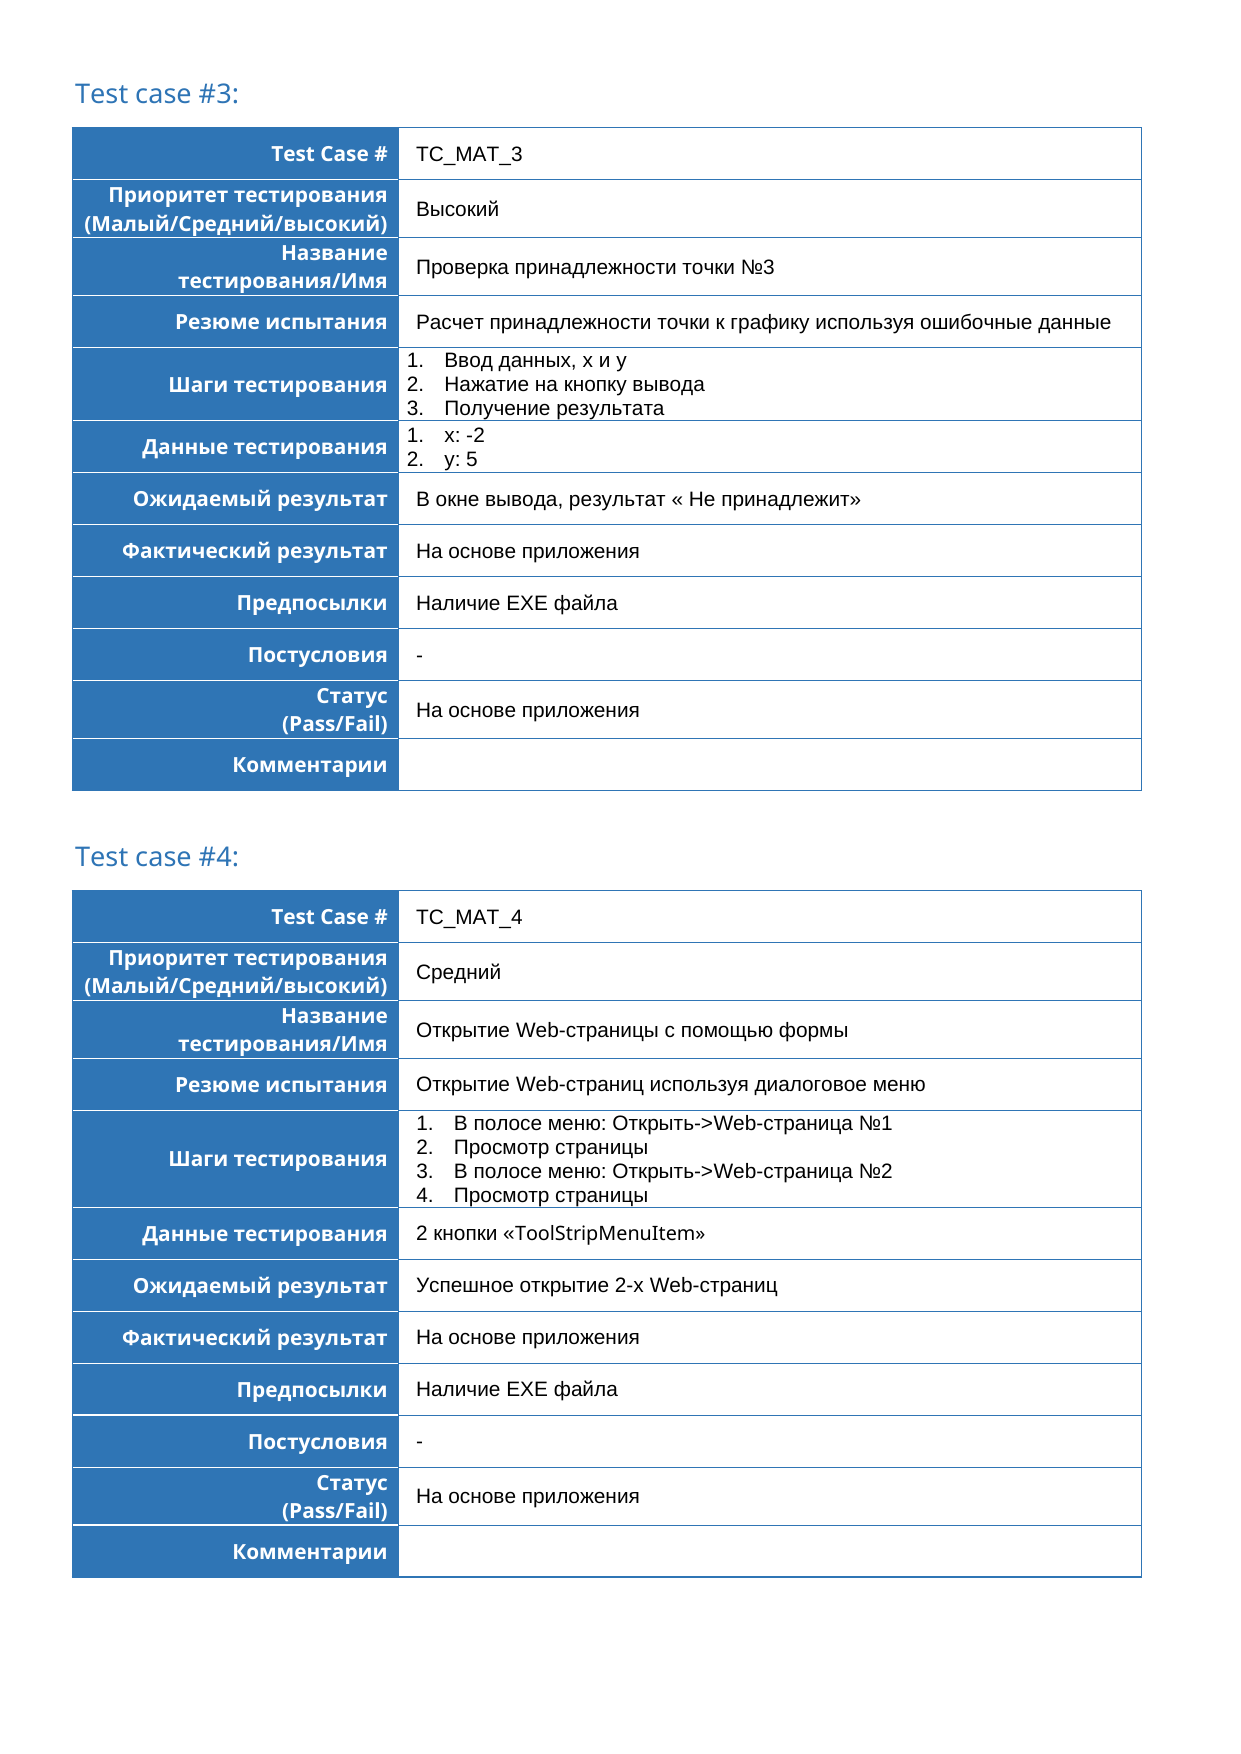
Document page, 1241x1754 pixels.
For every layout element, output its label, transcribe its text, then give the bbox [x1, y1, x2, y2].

table_cell Ввод данных, x и y Нажатие на кнопку вывода Получение результата [399, 348, 1141, 420]
table_cell Фактический результат [73, 525, 398, 576]
table_cell На основе приложения [399, 525, 1141, 576]
table_cell Постусловия [73, 1416, 398, 1467]
table_cell Статус (Pass/Fail) [73, 681, 398, 738]
table_cell В полосе меню: Открыть->Web-страница №1 Просмотр страницы В полосе меню: Открыть->Web-страница №2 Просмотр страницы [399, 1111, 1141, 1207]
table_cell На основе приложения [399, 1312, 1141, 1363]
table_cell Проверка принадлежности точки №3 [399, 238, 1141, 295]
table_cell Высокий [399, 180, 1141, 237]
table_cell Предпосылки [73, 577, 398, 628]
table_header Test Case # [73, 891, 398, 942]
table_cell Открытие Web-страницы с помощью формы [399, 1001, 1141, 1058]
table_cell Расчет принадлежности точки к графику используя ошибочные данные [399, 296, 1141, 347]
table_cell Предпосылки [73, 1364, 398, 1414]
table_header TC_MAT_4 [399, 891, 1141, 942]
table_cell Резюме испытания [73, 1059, 398, 1110]
table_cell Постусловия [73, 629, 398, 680]
table_cell Данные тестирования [73, 421, 398, 472]
table_cell Наличие EXE файла [399, 577, 1141, 628]
table_cell Резюме испытания [73, 296, 398, 347]
table_cell Ожидаемый результат [73, 473, 398, 524]
table_cell Фактический результат [73, 1312, 398, 1363]
table_cell Приоритет тестирования (Малый/Средний/высокий) [73, 943, 398, 1000]
table_cell Название тестирования/Имя [73, 1001, 398, 1058]
table_cell Наличие EXE файла [399, 1364, 1141, 1414]
table_cell Средний [399, 943, 1141, 1000]
table_cell На основе приложения [399, 681, 1141, 738]
table_cell Название тестирования/Имя [73, 238, 398, 295]
table_cell - [399, 1416, 1141, 1467]
table_cell Ожидаемый результат [73, 1260, 398, 1311]
table_cell Открытие Web-страниц используя диалоговое меню [399, 1059, 1141, 1110]
table_header TC_MAT_3 [399, 128, 1141, 179]
table_cell - [399, 629, 1141, 680]
table_cell Шаги тестирования [73, 1111, 398, 1207]
table_cell 2 кнопки «ToolStripMenuItem» [399, 1208, 1141, 1259]
table_cell Приоритет тестирования (Малый/Средний/высокий) [73, 180, 398, 237]
table_cell [399, 739, 1141, 790]
table_cell [399, 1526, 1141, 1576]
subtitle Test case #4: [75, 838, 1165, 874]
table_cell На основе приложения [399, 1468, 1141, 1524]
table_header Test Case # [73, 128, 398, 179]
table_cell Комментарии [73, 1526, 398, 1576]
table_cell Данные тестирования [73, 1208, 398, 1259]
subtitle Test case #3: [75, 75, 1165, 112]
table_cell Статус (Pass/Fail) [73, 1468, 398, 1524]
table_cell В окне вывода, результат « Не принадлежит» [399, 473, 1141, 524]
table_cell Шаги тестирования [73, 348, 398, 420]
table_cell Успешное открытие 2-х Web-страниц [399, 1260, 1141, 1311]
table_cell Комментарии [73, 739, 398, 790]
table_cell x: -2 y: 5 [399, 421, 1141, 472]
